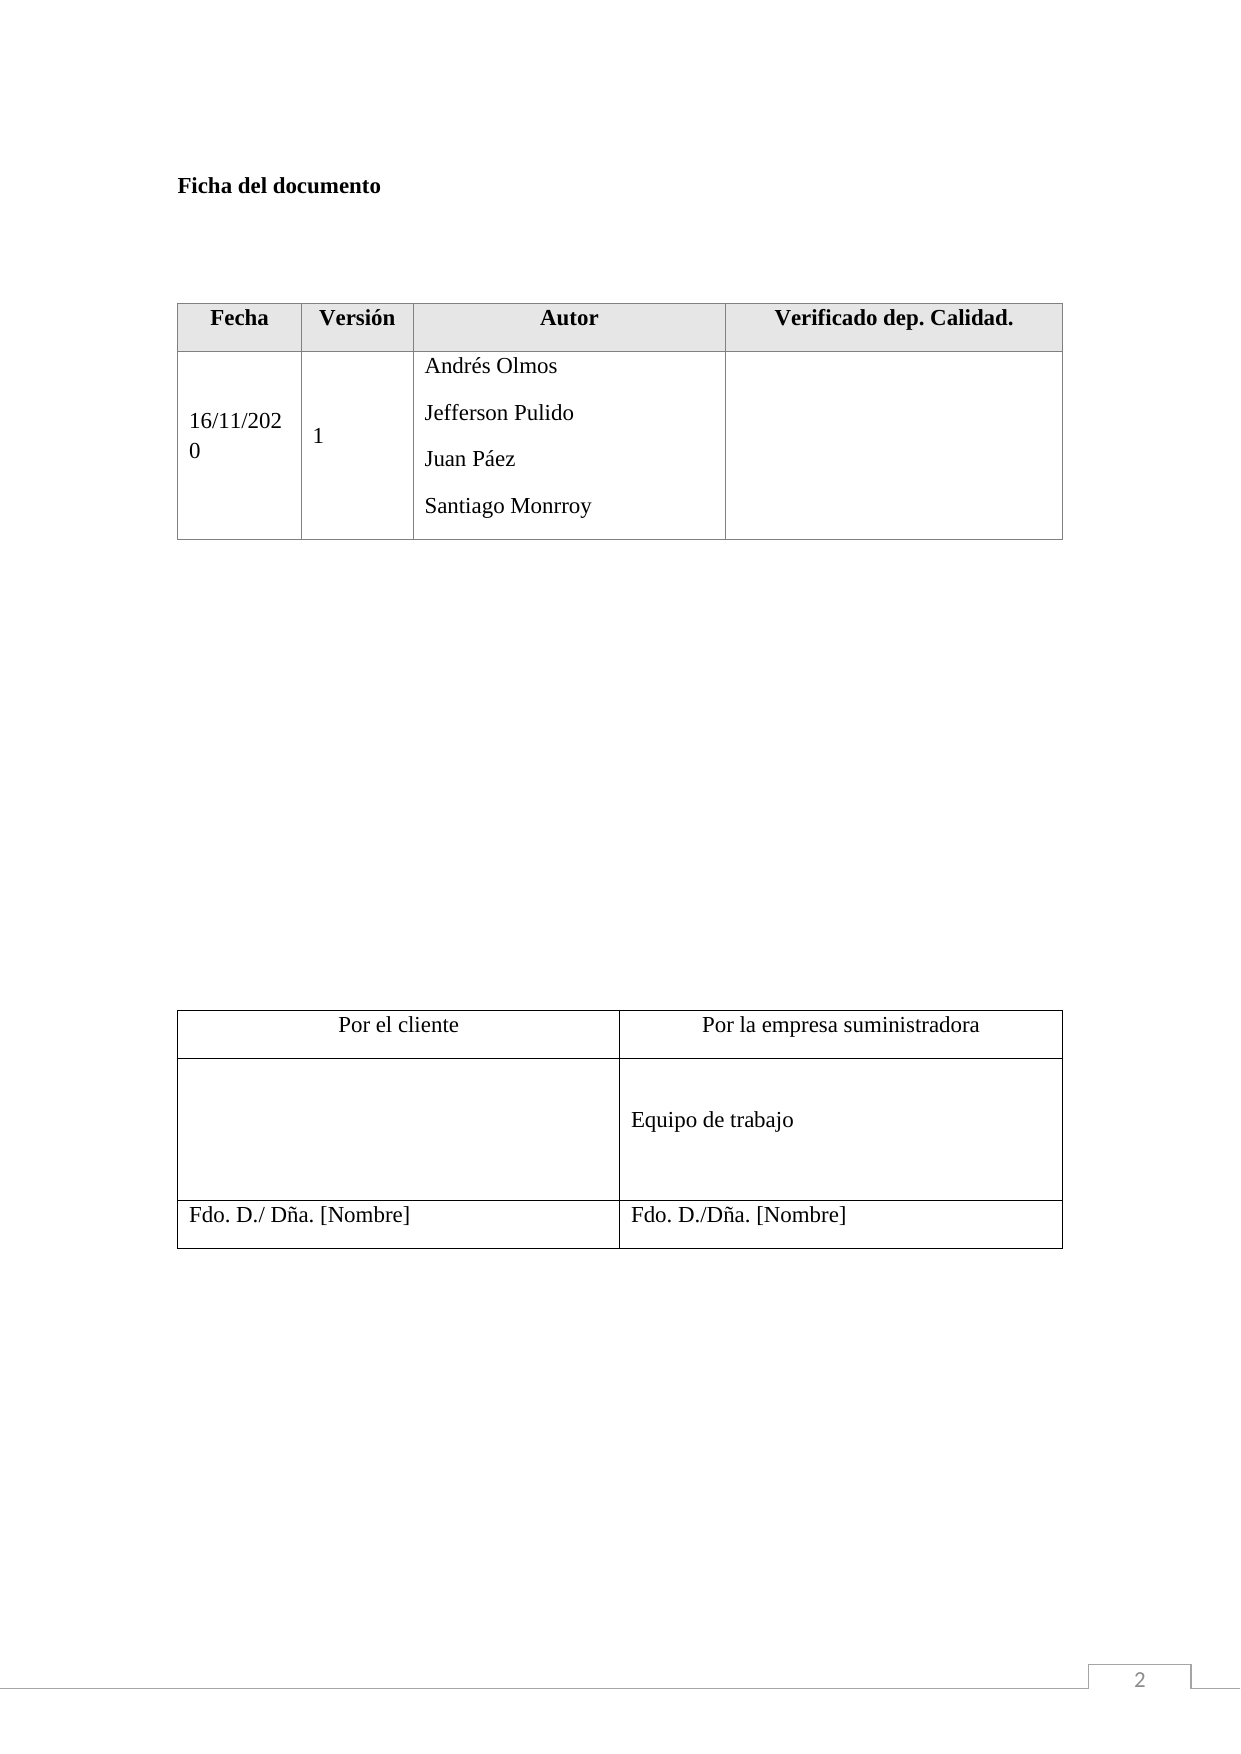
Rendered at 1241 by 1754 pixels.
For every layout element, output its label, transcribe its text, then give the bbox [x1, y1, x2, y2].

table_cell [178, 1059, 619, 1200]
table_cell [726, 352, 1062, 539]
table_cell 1 [302, 352, 413, 539]
table_header Autor [414, 304, 725, 351]
table_cell Fdo. D./Dña. [Nombre] [620, 1201, 1062, 1248]
table_header Fecha [178, 304, 301, 351]
text Ficha del documento [177, 173, 1063, 199]
table_header Por el cliente [178, 1011, 619, 1058]
table_cell Equipo de trabajo [620, 1059, 1062, 1200]
table_header Verificado dep. Calidad. [726, 304, 1062, 351]
table_header Versión [302, 304, 413, 351]
table_cell 16/11/2020 [178, 352, 301, 539]
table_header Por la empresa suministradora [620, 1011, 1062, 1058]
table_cell Andrés Olmos Jefferson Pulido Juan Páez Santiago Monrroy [414, 352, 725, 539]
table_cell Fdo. D./ Dña. [Nombre] [178, 1201, 619, 1248]
